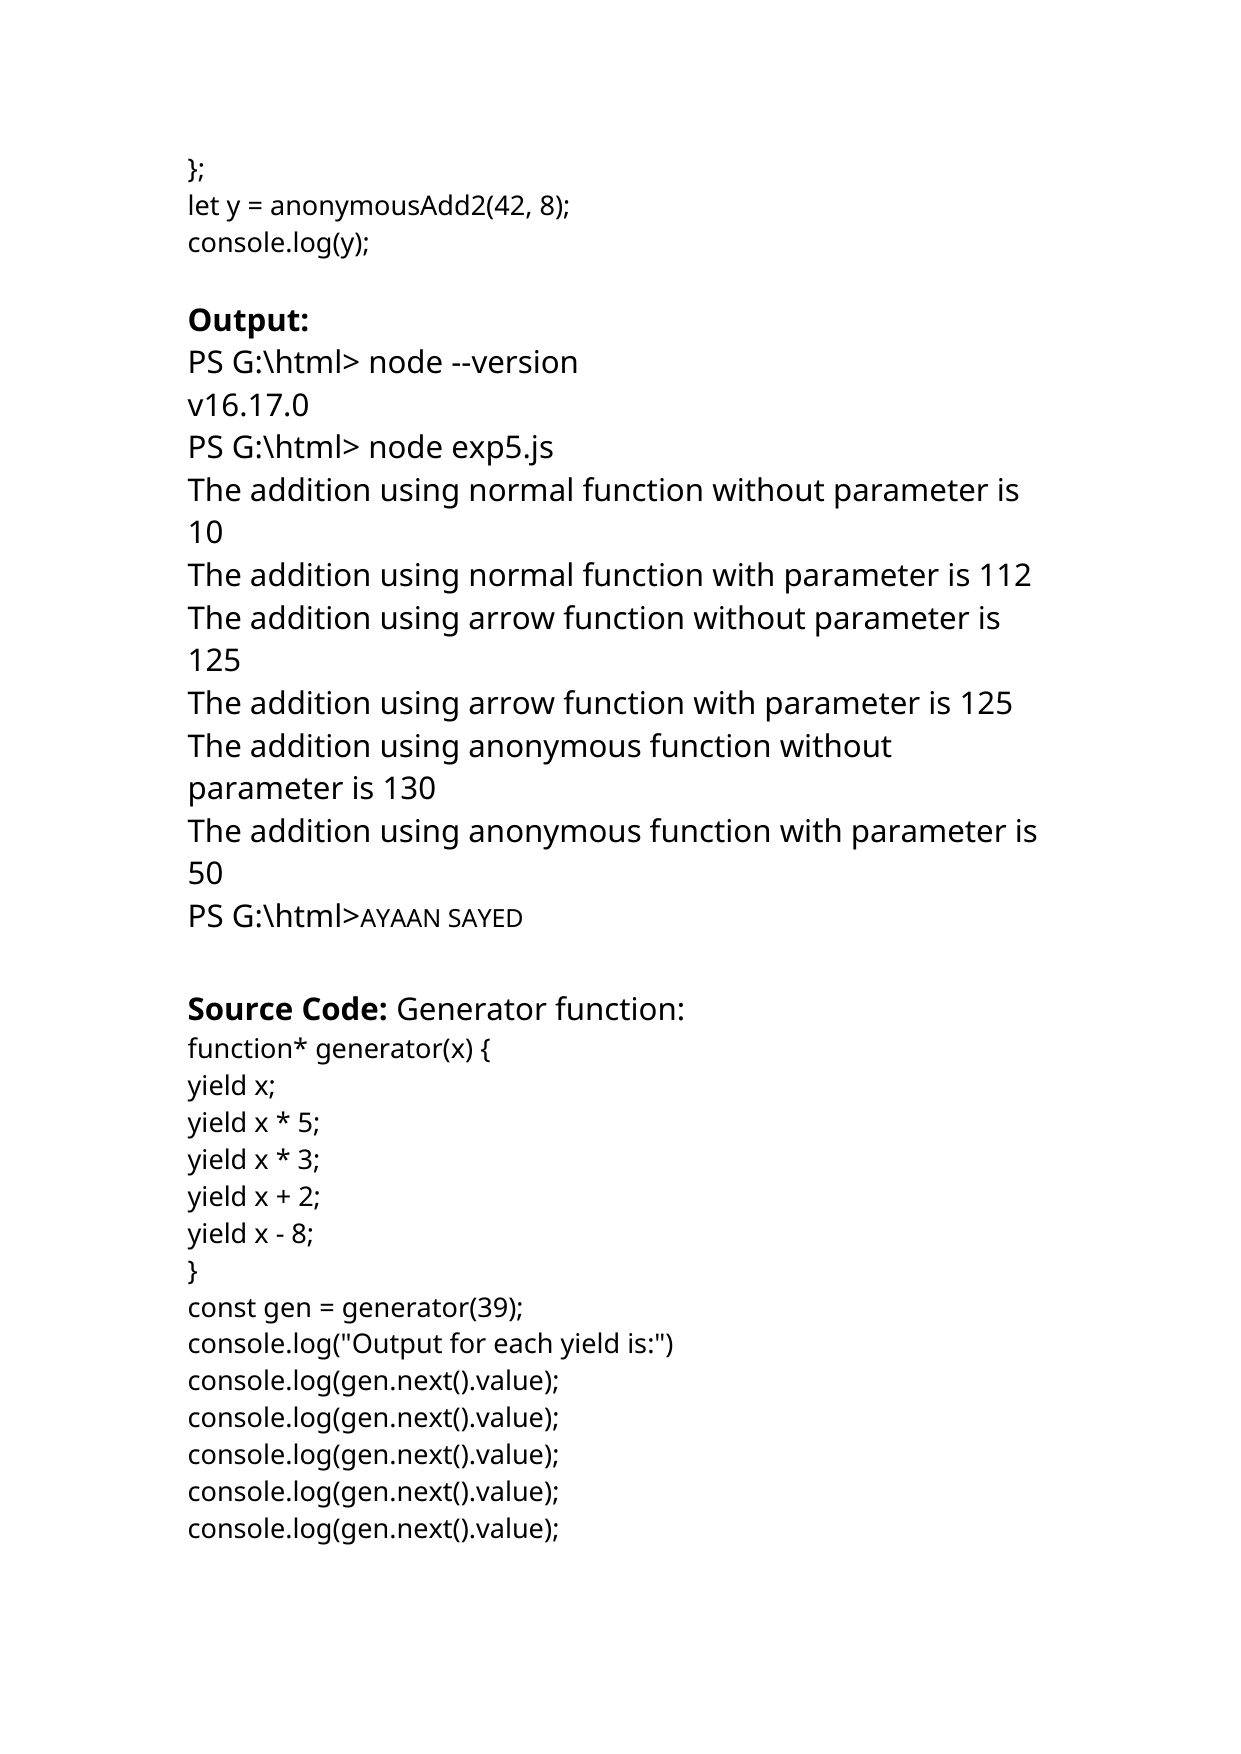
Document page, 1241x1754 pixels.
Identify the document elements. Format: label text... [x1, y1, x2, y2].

text }; [187, 150, 1053, 187]
text yield x + 2; [187, 1177, 1053, 1214]
text v16.17.0 [187, 383, 1053, 425]
text function* generator(x) { [187, 1030, 1053, 1067]
text console.log(gen.next().value); [187, 1399, 1053, 1436]
text Output: [187, 297, 1053, 340]
text } [187, 1251, 1053, 1288]
text yield x * 5; [187, 1104, 1053, 1141]
text PS G:\html>AYAAN SAYED [187, 894, 1053, 937]
text PS G:\html> node --version [187, 340, 1053, 383]
text console.log(gen.next().value); [187, 1436, 1053, 1472]
text The addition using normal function without parameter is 10 [187, 468, 1053, 553]
text let y = anonymousAdd2(42, 8); [187, 187, 1053, 224]
text The addition using arrow function with parameter is 125 [187, 681, 1053, 723]
text The addition using anonymous function with parameter is 50 [187, 809, 1053, 894]
text yield x; [187, 1067, 1053, 1104]
text console.log(gen.next().value); [187, 1472, 1053, 1509]
text The addition using anonymous function without parameter is 130 [187, 723, 1053, 809]
text The addition using normal function with parameter is 112 [187, 553, 1053, 596]
text yield x - 8; [187, 1214, 1053, 1251]
text PS G:\html> node exp5.js [187, 425, 1053, 468]
text const gen = generator(39); [187, 1288, 1053, 1325]
text yield x * 3; [187, 1141, 1053, 1177]
text console.log(y); [187, 224, 1053, 261]
text The addition using arrow function without parameter is 125 [187, 596, 1053, 681]
text console.log("Output for each yield is:") [187, 1325, 1053, 1362]
text Source Code: Generator function: [187, 987, 1053, 1030]
text console.log(gen.next().value); [187, 1509, 1053, 1546]
text console.log(gen.next().value); [187, 1362, 1053, 1399]
